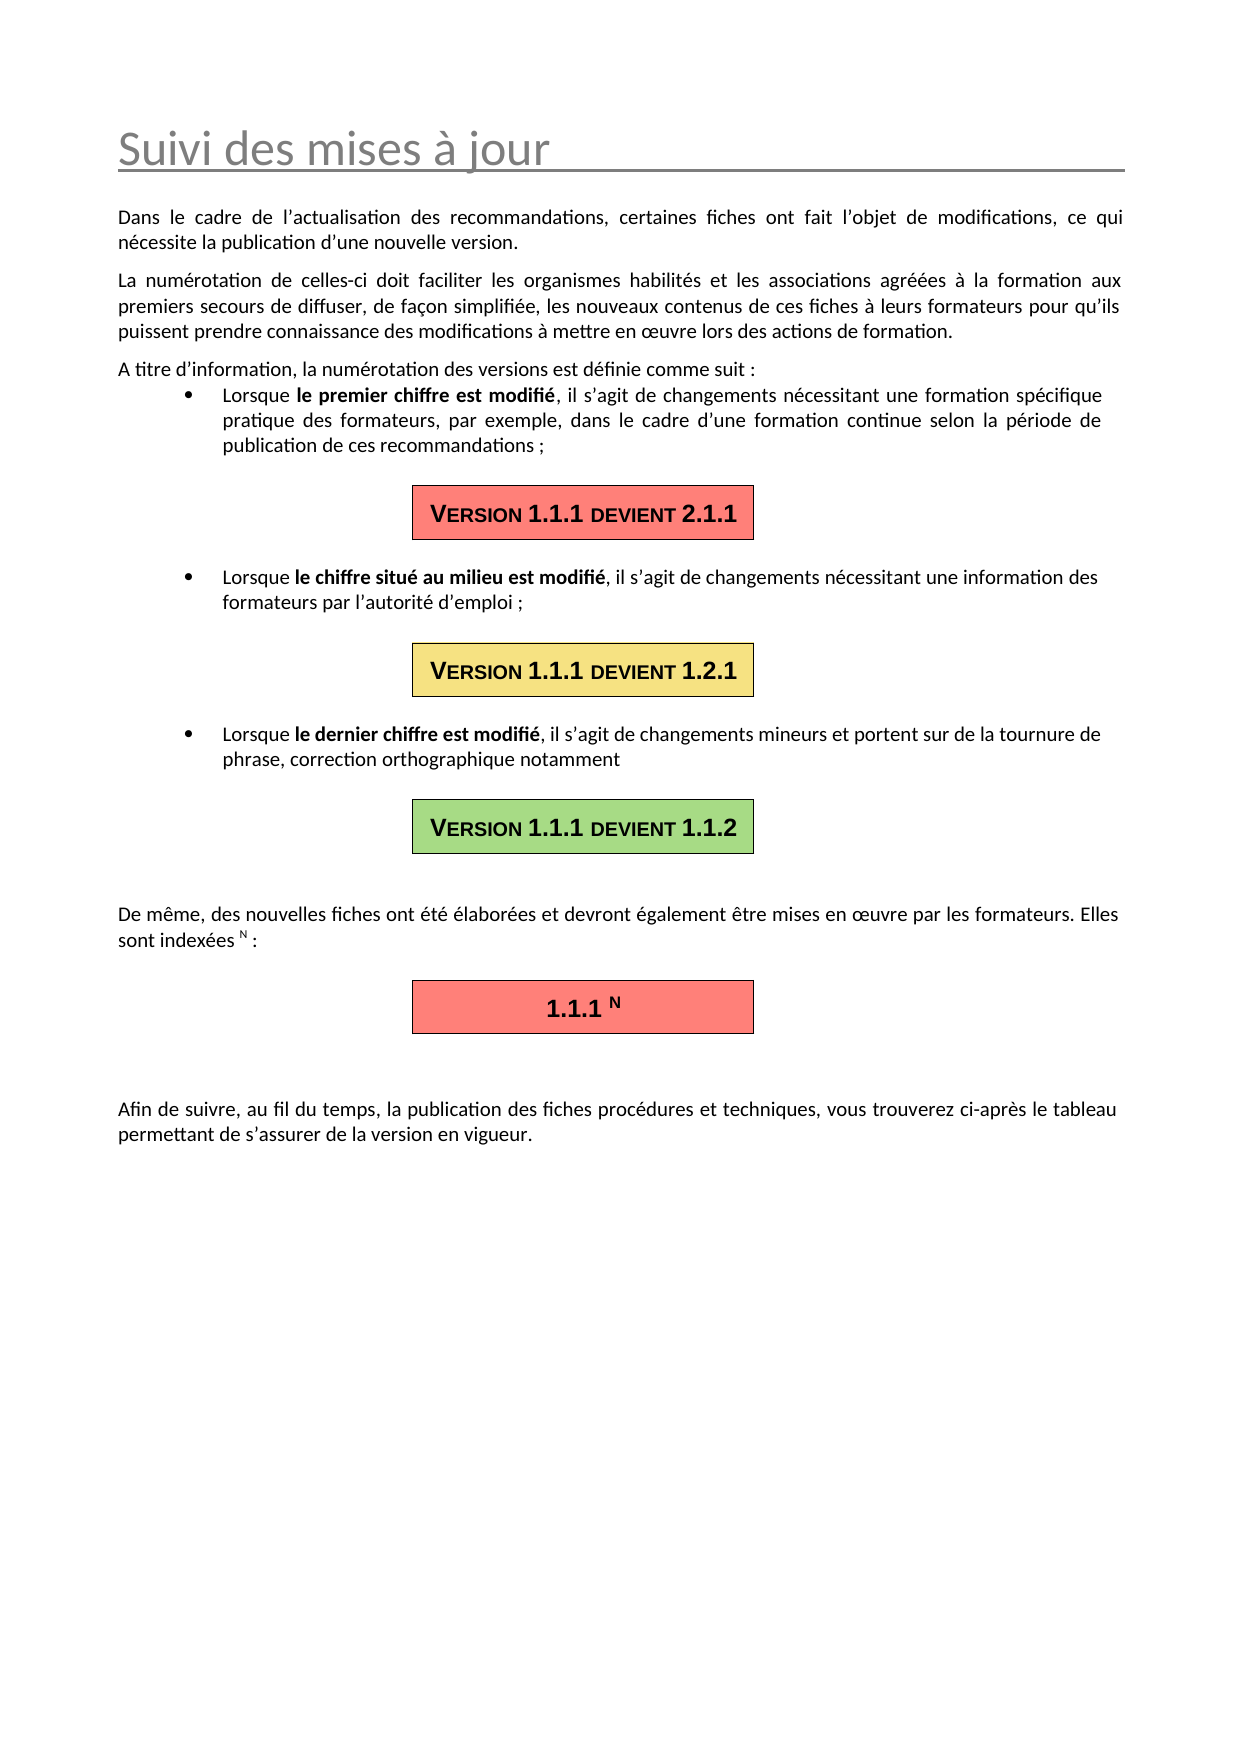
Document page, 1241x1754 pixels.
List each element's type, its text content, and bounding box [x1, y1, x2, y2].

subtitle Suivi des mises à jour [118, 119, 1240, 177]
text A titre d’information, la numérotation des versions est définie comme suit : [118, 356, 1240, 382]
text La numérotation de celles-ci doit faciliter les organismes habilités et les associations agréées à la formation aux premiers secours de diffuser, de façon simplifiée, les nouveaux contenus de ces fiches à leurs formateurs pour qu’ils puissent prendre connaissance des modifications à mettre en œuvre lors des actions de formation. [118, 267, 1122, 344]
text Dans le cadre de l’actualisation des recommandations, certaines fiches ont fait l’objet de modifications, ce qui nécessite la publication d’une nouvelle version. [118, 204, 1123, 255]
list Lorsque le chiffre situé au milieu est modifié, il s’agit de changements nécessitant une information des formateurs par l’autorité d’emploi ; [185, 564, 1103, 615]
text De même, des nouvelles fiches ont été élaborées et devront également être mises en œuvre par les formateurs. Elles sont indexées N : [118, 901, 1122, 952]
list Lorsque le premier chiffre est modifié, il s’agit de changements nécessitant une formation spécifique pratique des formateurs, par exemple, dans le cadre d’une formation continue selon la période de publication de ces recommandations ; [185, 382, 1104, 458]
text Afin de suivre, au fil du temps, la publication des fiches procédures et techniques, vous trouverez ci-après le tableau permettant de s’assurer de la version en vigueur. [118, 1096, 1122, 1147]
list Lorsque le dernier chiffre est modifié, il s’agit de changements mineurs et portent sur de la tournure de phrase, correction orthographique notamment [185, 721, 1104, 772]
